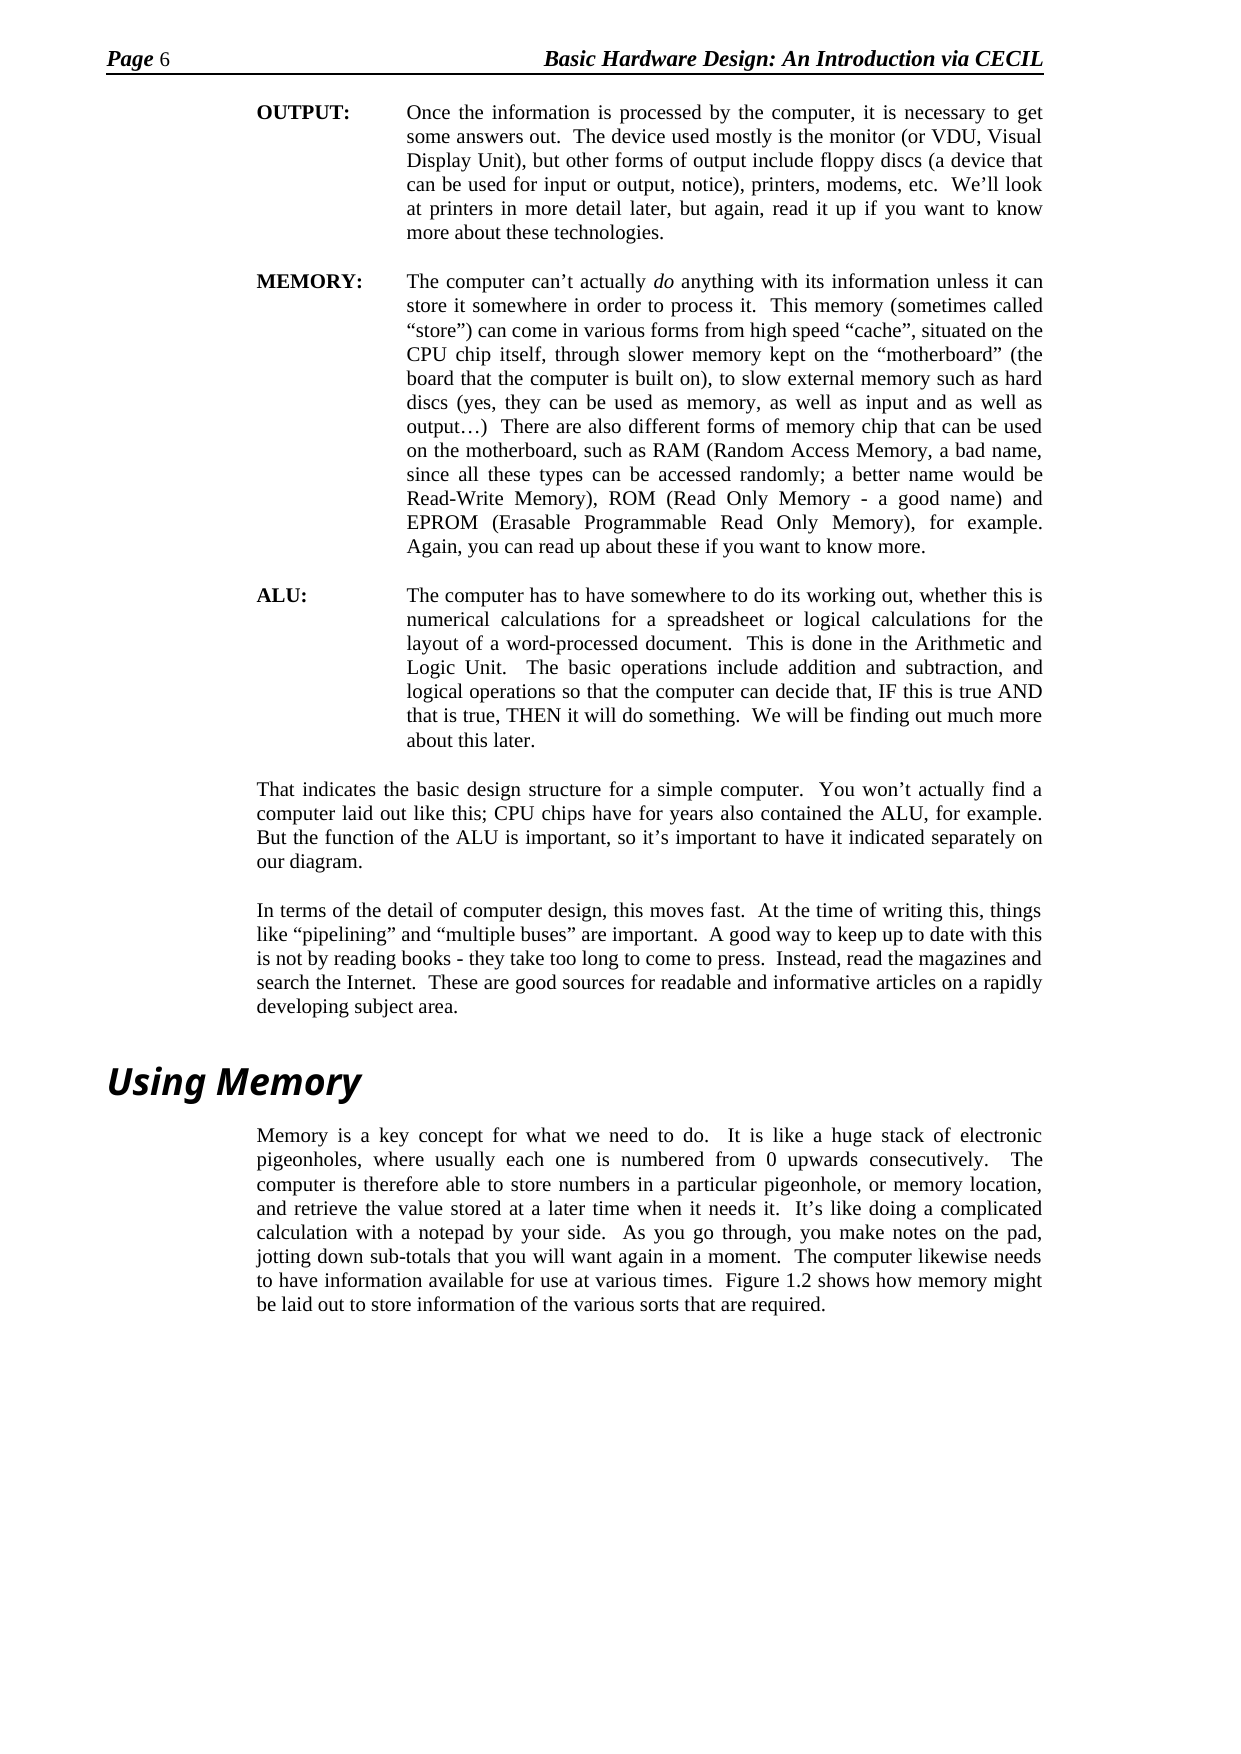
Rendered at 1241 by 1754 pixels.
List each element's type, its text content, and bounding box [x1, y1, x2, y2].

text That indicates the basic design structure for a simple computer. You won’t actually find a computer laid out like this; CPU chips have for years also contained the ALU, for example. But the function of the ALU is important, so it’s important to have it indicated separately on our diagram. [256, 777, 1044, 873]
text MEMORY: The computer can’t actually do anything with its information unless it can store it somewhere in order to process it. This memory (sometimes called “store”) can come in various forms from high speed “cache”, situated on the CPU chip itself, through slower memory kept on the “motherboard” (the board that the computer is built on), to slow external memory such as hard discs (yes, they can be used as memory, as well as input and as well as output…) There are also different forms of memory chip that can be used on the motherboard, such as RAM (Random Access Memory, a bad name, since all these types can be accessed randomly; a better name would be Read-Write Memory), ROM (Read Only Memory - a good name) and EPROM (Erasable Programmable Read Only Memory), for example. Again, you can read up about these if you want to know more. [256, 269, 1044, 558]
text OUTPUT: Once the information is processed by the computer, it is necessary to get some answers out. The device used mostly is the monitor (or VDU, Visual Display Unit), but other forms of output include floppy discs (a device that can be used for input or output, notice), printers, modems, etc. We’ll look at printers in more detail later, but again, read it up if you want to know more about these technologies. [256, 100, 1044, 244]
text ALU: The computer has to have somewhere to do its working out, whether this is numerical calculations for a spreadsheet or logical calculations for the layout of a word-processed document. This is done in the Arithmetic and Logic Unit. The basic operations include addition and subtraction, and logical operations so that the computer can decide that, IF this is true AND that is true, THEN it will do something. We will be finding out much more about this later. [256, 583, 1044, 752]
text Memory is a key concept for what we need to do. It is like a huge stack of electronic pigeonholes, where usually each one is numbered from 0 upwards consecutively. The computer is therefore able to store numbers in a particular pigeonhole, or memory location, and retrieve the value stored at a later time when it needs it. It’s like doing a complicated calculation with a notepad by your side. As you go through, you make notes on the pad, jotting down sub-totals that you will want again in a moment. The computer likewise needs to have information available for use at various times. Figure 1.2 shows how memory might be laid out to store information of the various sorts that are required. [256, 1123, 1044, 1316]
text In terms of the detail of computer design, this moves fast. At the time of writing this, things like “pipelining” and “multiple buses” are important. A good way to keep up to date with this is not by reading books - they take too long to come to press. Instead, read the magazines and search the Internet. These are good sources for readable and informative articles on a rapidly developing subject area. [256, 898, 1044, 1018]
subtitle Using Memory [106, 1056, 1044, 1107]
